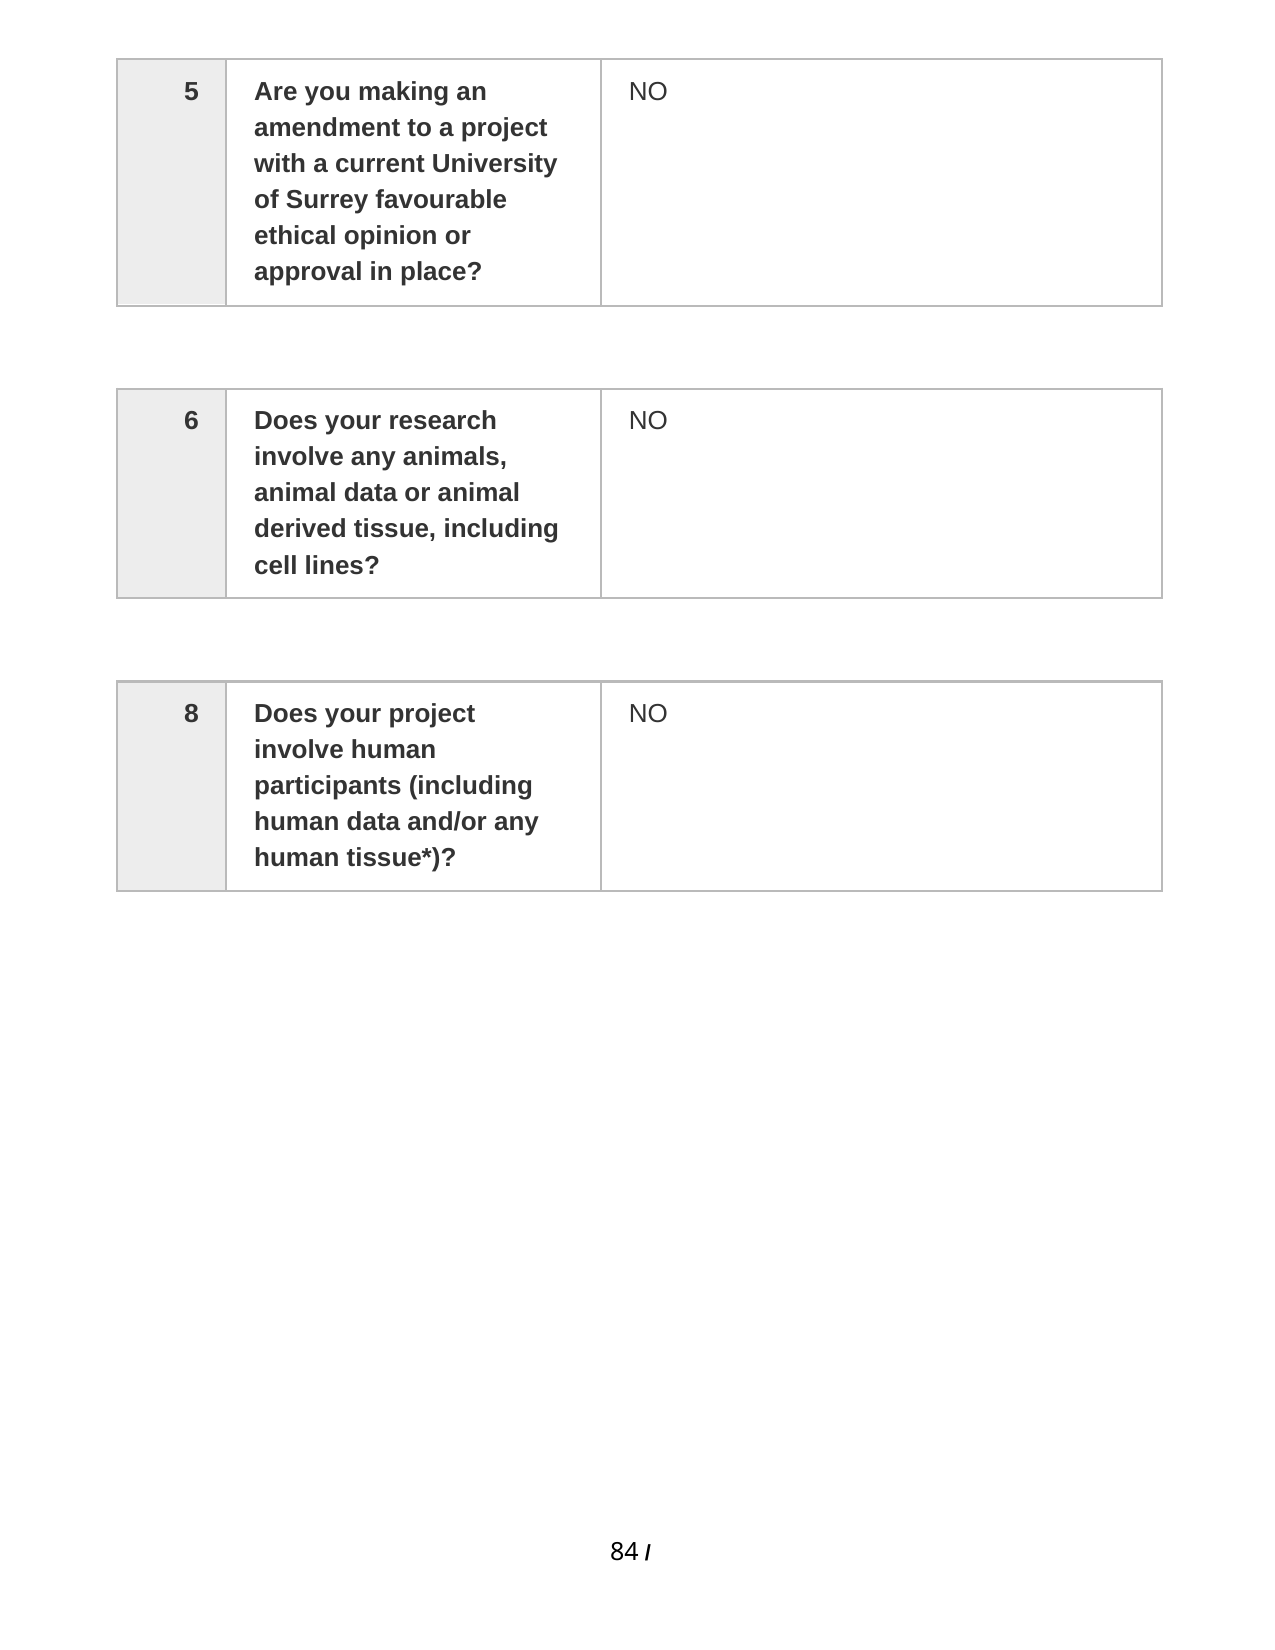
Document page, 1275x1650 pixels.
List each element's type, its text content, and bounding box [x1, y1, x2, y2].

table_header 5 [118, 60, 225, 304]
table_header NO [602, 683, 1161, 890]
table_header NO [602, 390, 1161, 597]
table_header NO [602, 60, 1161, 304]
table_header 8 [118, 683, 225, 890]
table_header 6 [118, 390, 225, 597]
table_header Are you making an amendment to a project with a current University of Surrey favourable ethical opinion or approval in place? [227, 60, 600, 304]
table_header Does your research involve any animals, animal data or animal derived tissue, including cell lines? [227, 390, 600, 597]
table_header Does your project involve human participants (including human data and/or any human tissue*)? [227, 683, 600, 890]
